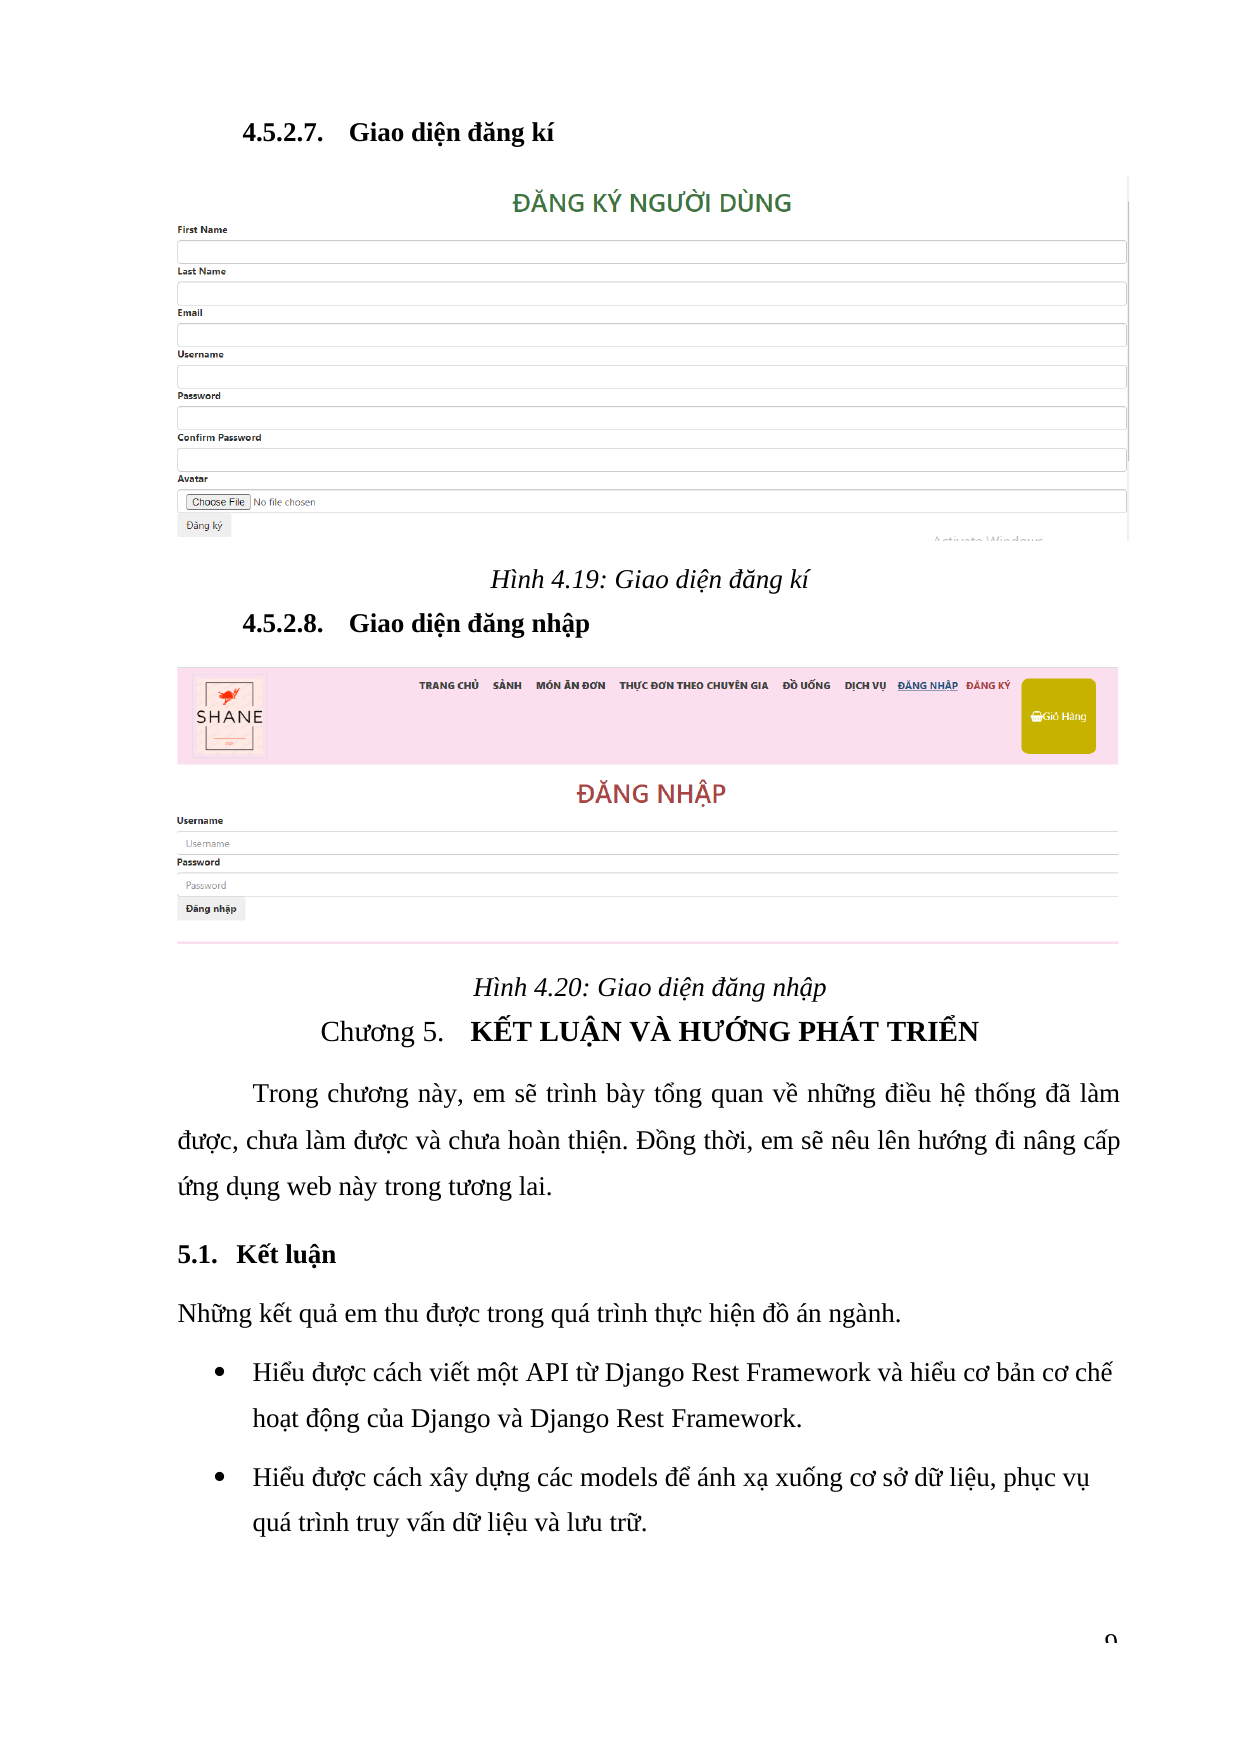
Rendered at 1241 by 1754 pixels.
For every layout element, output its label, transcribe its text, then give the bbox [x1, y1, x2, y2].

subtitle Giao diện đăng nhập [242, 607, 1165, 638]
text Hình 4.19: Giao diện đăng kí [490, 194, 1165, 595]
list Hiểu được cách viết một API từ Django Rest Framework và hiểu cơ bản cơ chế hoạt động của Django và Django Rest Framework. [215, 1356, 1122, 1433]
text Trong chương này, em sẽ trình bày tổng quan về những điều hệ thống đã làm được, chưa làm được và chưa hoàn thiện. Đồng thời, em sẽ nêu lên hướng đi nâng cấp ứng dụng web này trong tương lai. [177, 1077, 1123, 1202]
text Chương 5. KẾT LUẬN VÀ HƯỚNG PHÁT TRIỂN [154, 1014, 1145, 1047]
list Hiểu được cách xây dựng các models để ánh xạ xuống cơ sở dữ liệu, phục vụ quá trình truy vấn dữ liệu và lưu trữ. [215, 1461, 1122, 1537]
subtitle Giao diện đăng kí [242, 116, 1165, 147]
picture [177, 175, 1130, 541]
subtitle Kết luận [177, 1238, 1165, 1269]
picture [177, 667, 1119, 944]
text Hình 4.20: Giao diện đăng nhập [175, 971, 1124, 1002]
text Những kết quả em thu được trong quá trình thực hiện đồ án ngành. [177, 1297, 1165, 1328]
